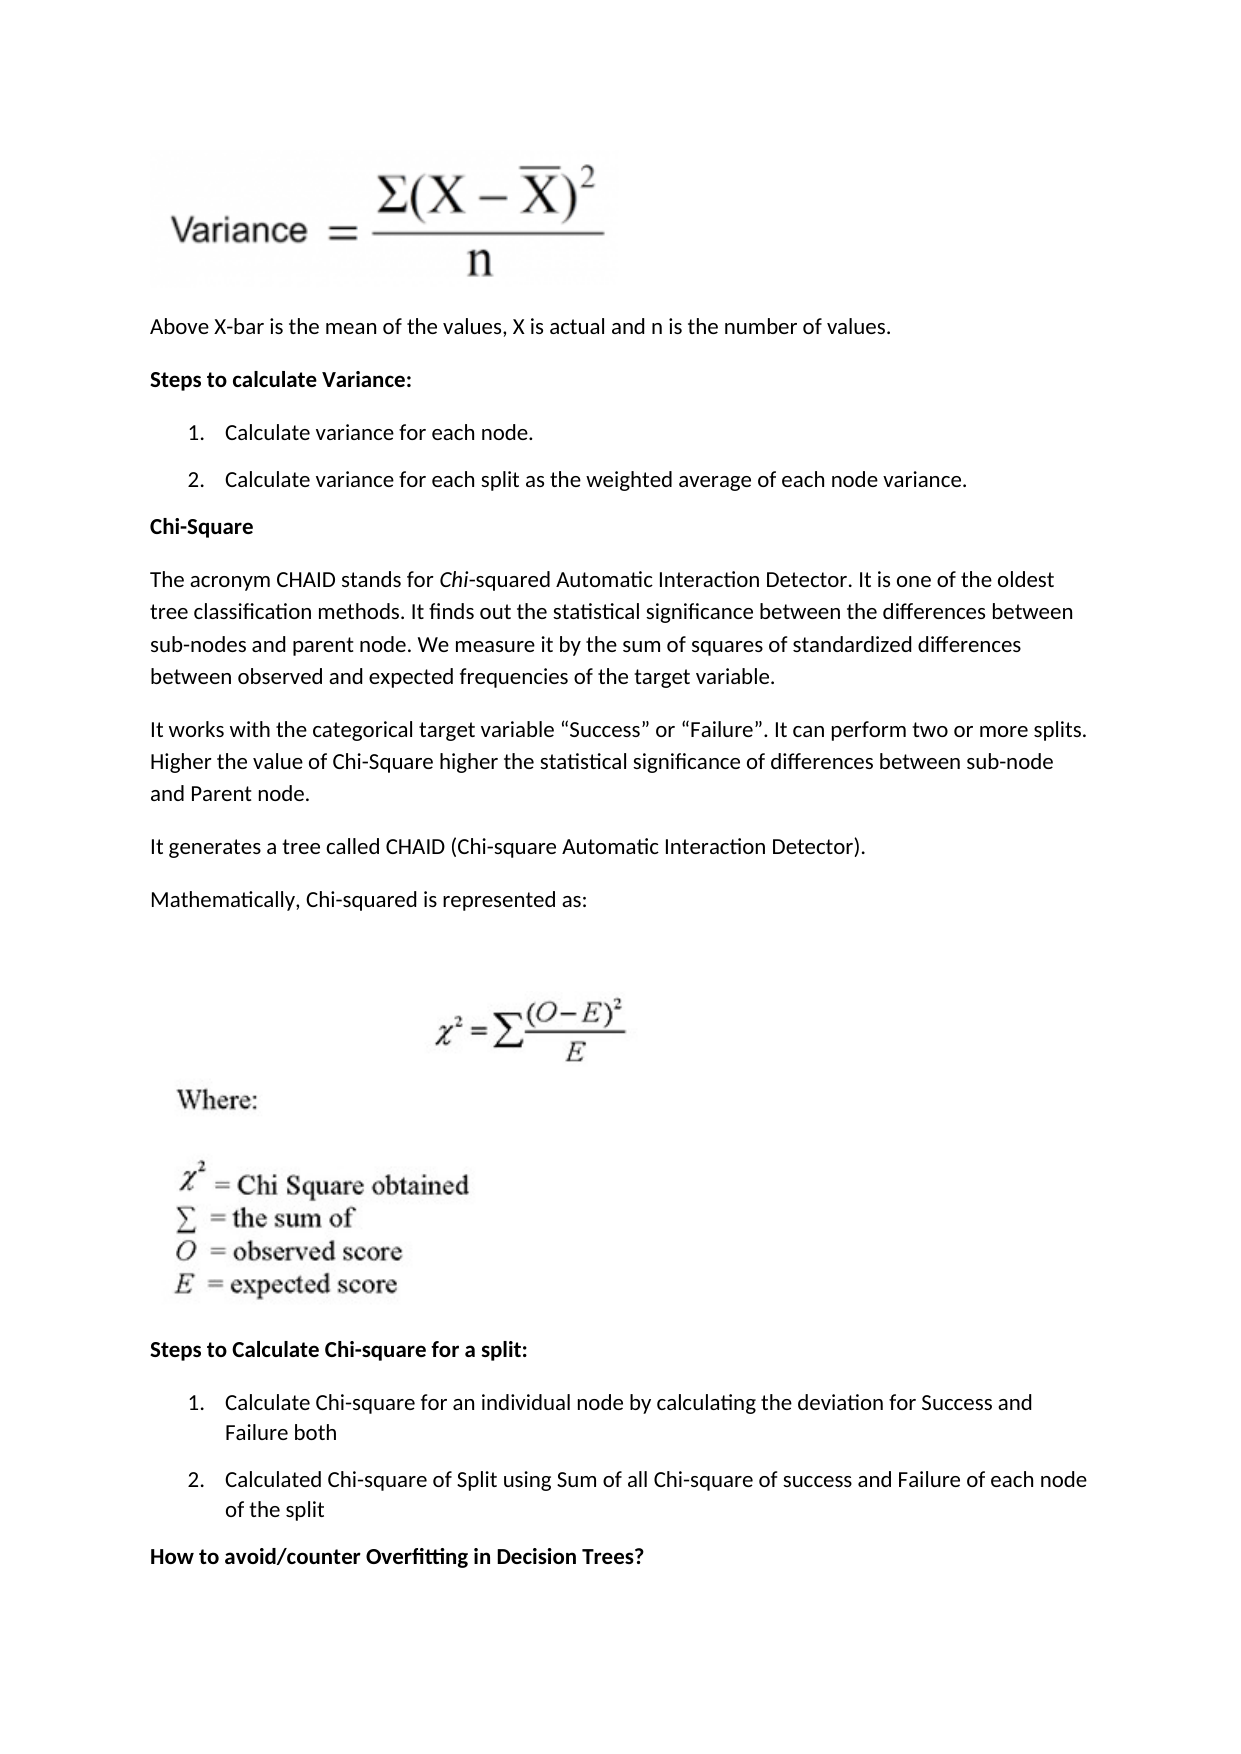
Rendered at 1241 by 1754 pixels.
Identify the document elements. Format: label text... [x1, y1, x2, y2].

list Calculated Chi-square of Split using Sum of all Chi-square of success and Failure of each node of the split [187, 1465, 1090, 1523]
text Steps to Calculate Chi-square for a split: [150, 1335, 1090, 1363]
text The acronym CHAID stands for Chi-squared Automatic Interaction Detector. It is one of the oldest tree classification methods. It finds out the statistical significance between the differences between sub-nodes and parent node. We measure it by the sum of squares of standardized differences between observed and expected frequencies of the target variable. [150, 565, 1090, 690]
text It works with the categorical target variable “Success” or “Failure”. It can perform two or more splits. Higher the value of Chi-Square higher the statistical significance of differences between sub-node and Parent node. [150, 715, 1090, 807]
text Chi-Square [150, 512, 1090, 540]
text How to avoid/counter Overfitting in Decision Trees? [150, 1542, 1090, 1570]
text Mathematically, Chi-squared is represented as: [150, 885, 1090, 913]
list Calculate variance for each node. [187, 418, 1090, 447]
list Calculate Chi-square for an individual node by calculating the deviation for Success and Failure both [187, 1388, 1090, 1446]
picture [150, 150, 619, 288]
text It generates a tree called CHAID (Chi-square Automatic Interaction Detector). [150, 832, 1090, 860]
list Calculate variance for each split as the weighted average of each node variance. [187, 465, 1090, 493]
picture [150, 991, 658, 1311]
text Steps to calculate Variance: [150, 366, 1090, 393]
text Above X-bar is the mean of the values, X is actual and n is the number of values. [150, 312, 1090, 341]
